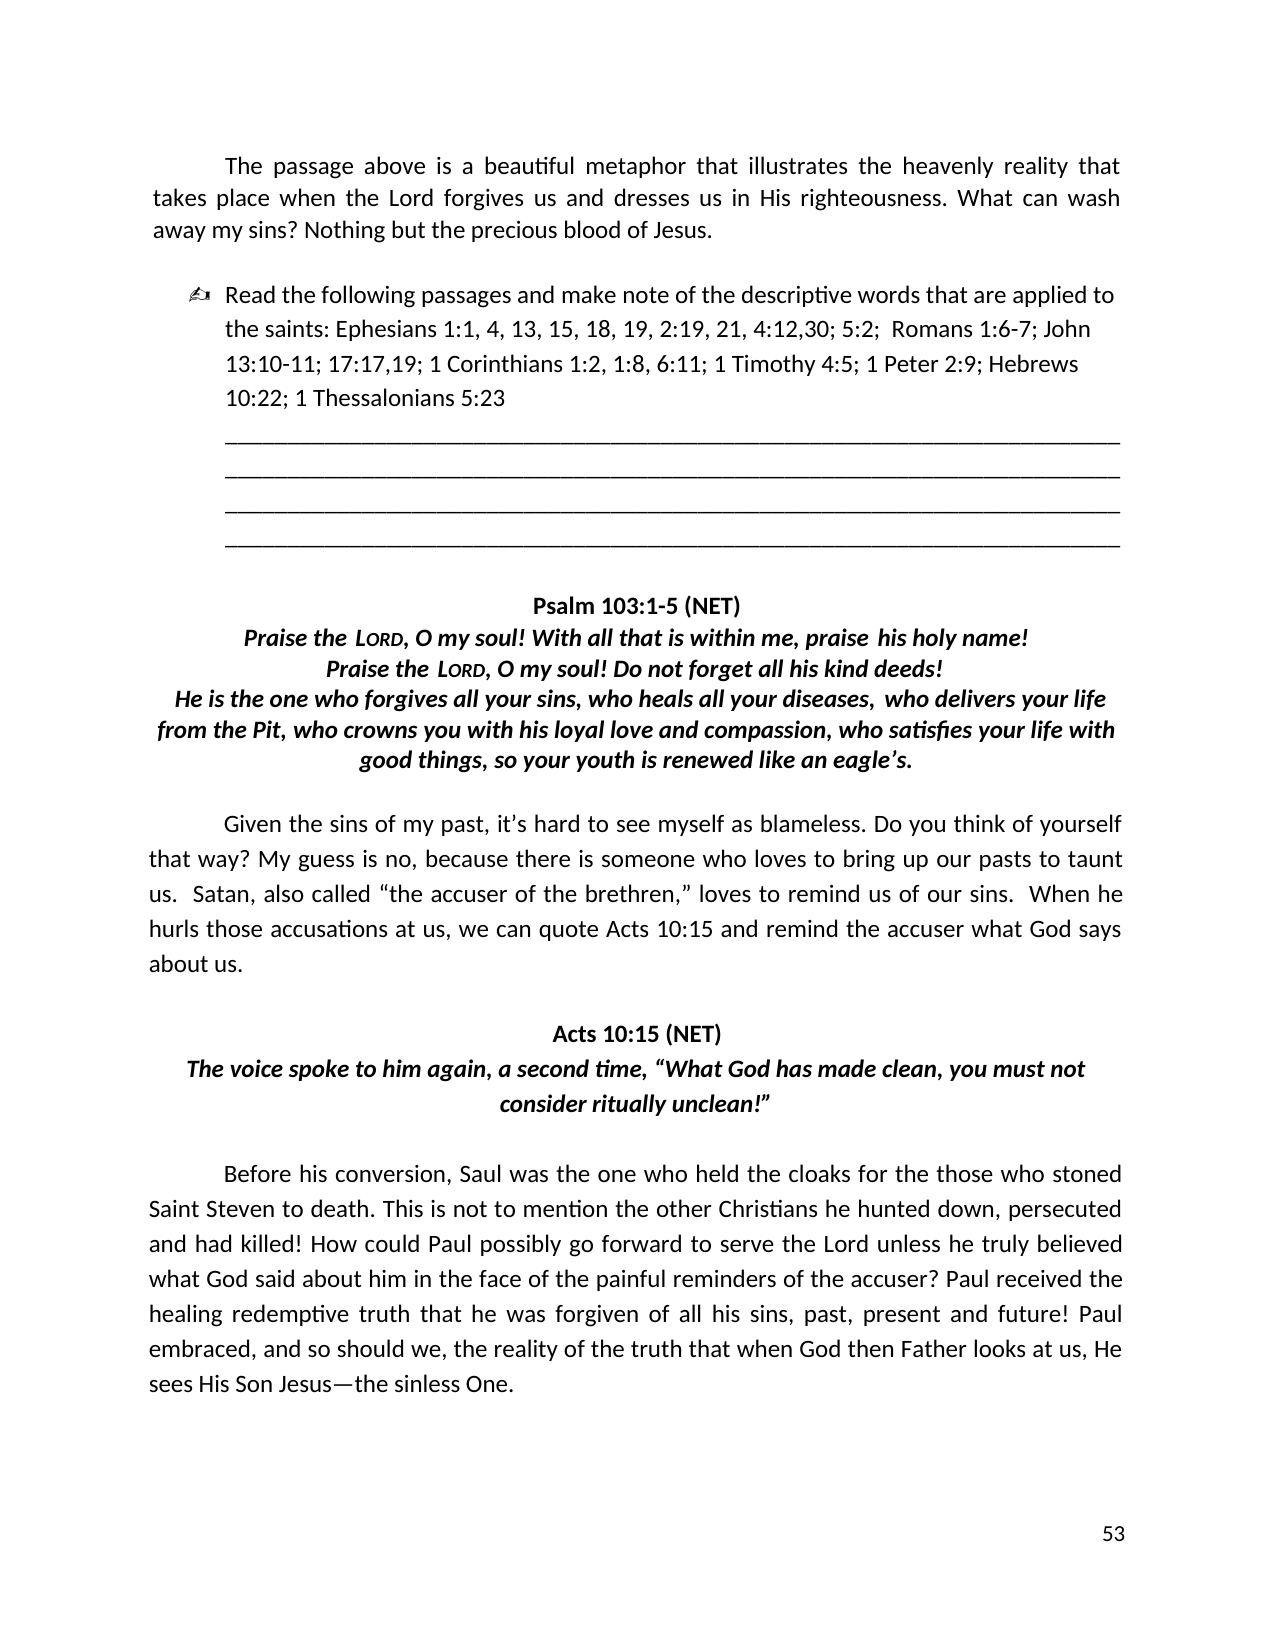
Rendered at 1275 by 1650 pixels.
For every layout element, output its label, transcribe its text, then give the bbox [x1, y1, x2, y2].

text Given the sins of my past, it’s hard to see myself as blameless. Do you think of yourself that way? My guess is no, because there is someone who loves to bring up our pasts to taunt us. Satan, also called “the accuser of the brethren,” loves to remind us of our sins. When he hurls those accusations at us, we can quote Acts 10:15 and remind the accuser what God says about us. [148, 808, 1124, 979]
text Praise the Lord, O my soul! With all that is within me, praise his holy name! [150, 623, 1125, 653]
text The passage above is a beautiful metaphor that illustrates the heavenly reality that takes place when the Lord forgives us and dresses us in His righteousness. What can wash away my sins? Nothing but the precious blood of Jesus. [153, 150, 1122, 244]
text Acts 10:15 (NET) [150, 1018, 1124, 1049]
text Praise the Lord, O my soul! Do not forget all his kind deeds! [150, 653, 1125, 684]
text The voice spoke to him again, a second time, “What God has made clean, you must not consider ritually unclean!” [150, 1053, 1124, 1119]
text He is the one who forgives all your sins, who heals all your diseases, who delivers your life from the Pit, who crowns you with his loyal love and compassion, who satisfies your life with good things, so your youth is renewed like an eagle’s. [150, 684, 1125, 775]
text Psalm 103:1-5 (NET) [152, 590, 1122, 621]
list Read the following passages and make note of the descriptive words that are applied to the saints: Ephesians 1:1, 4, 13, 15, 18, 19, 2:19, 21, 4:12,30; 5:2; Romans 1:6-7; John 13:10-11; 17:17,19; 1 Corinthians 1:2, 1:8, 6:11; 1 Timothy 4:5; 1 Peter 2:9; Hebrews 10:22; 1 Thessalonians 5:23 ________________________________________________________________________________________________________________________________________________________________________________________________________________________________________________________________________________________________ [187, 279, 1124, 551]
text Before his conversion, Saul was the one who held the cloaks for the those who stoned Saint Steven to death. This is not to mention the other Christians he hunted down, persecuted and had killed! How could Paul possibly go forward to serve the Lord unless he truly believed what God said about him in the face of the painful reminders of the accuser? Paul received the healing redemptive truth that he was forgiven of all his sins, past, present and future! Paul embraced, and so should we, the reality of the truth that when God then Father looks at us, He sees His Son Jesus—the sinless One. [148, 1158, 1124, 1399]
